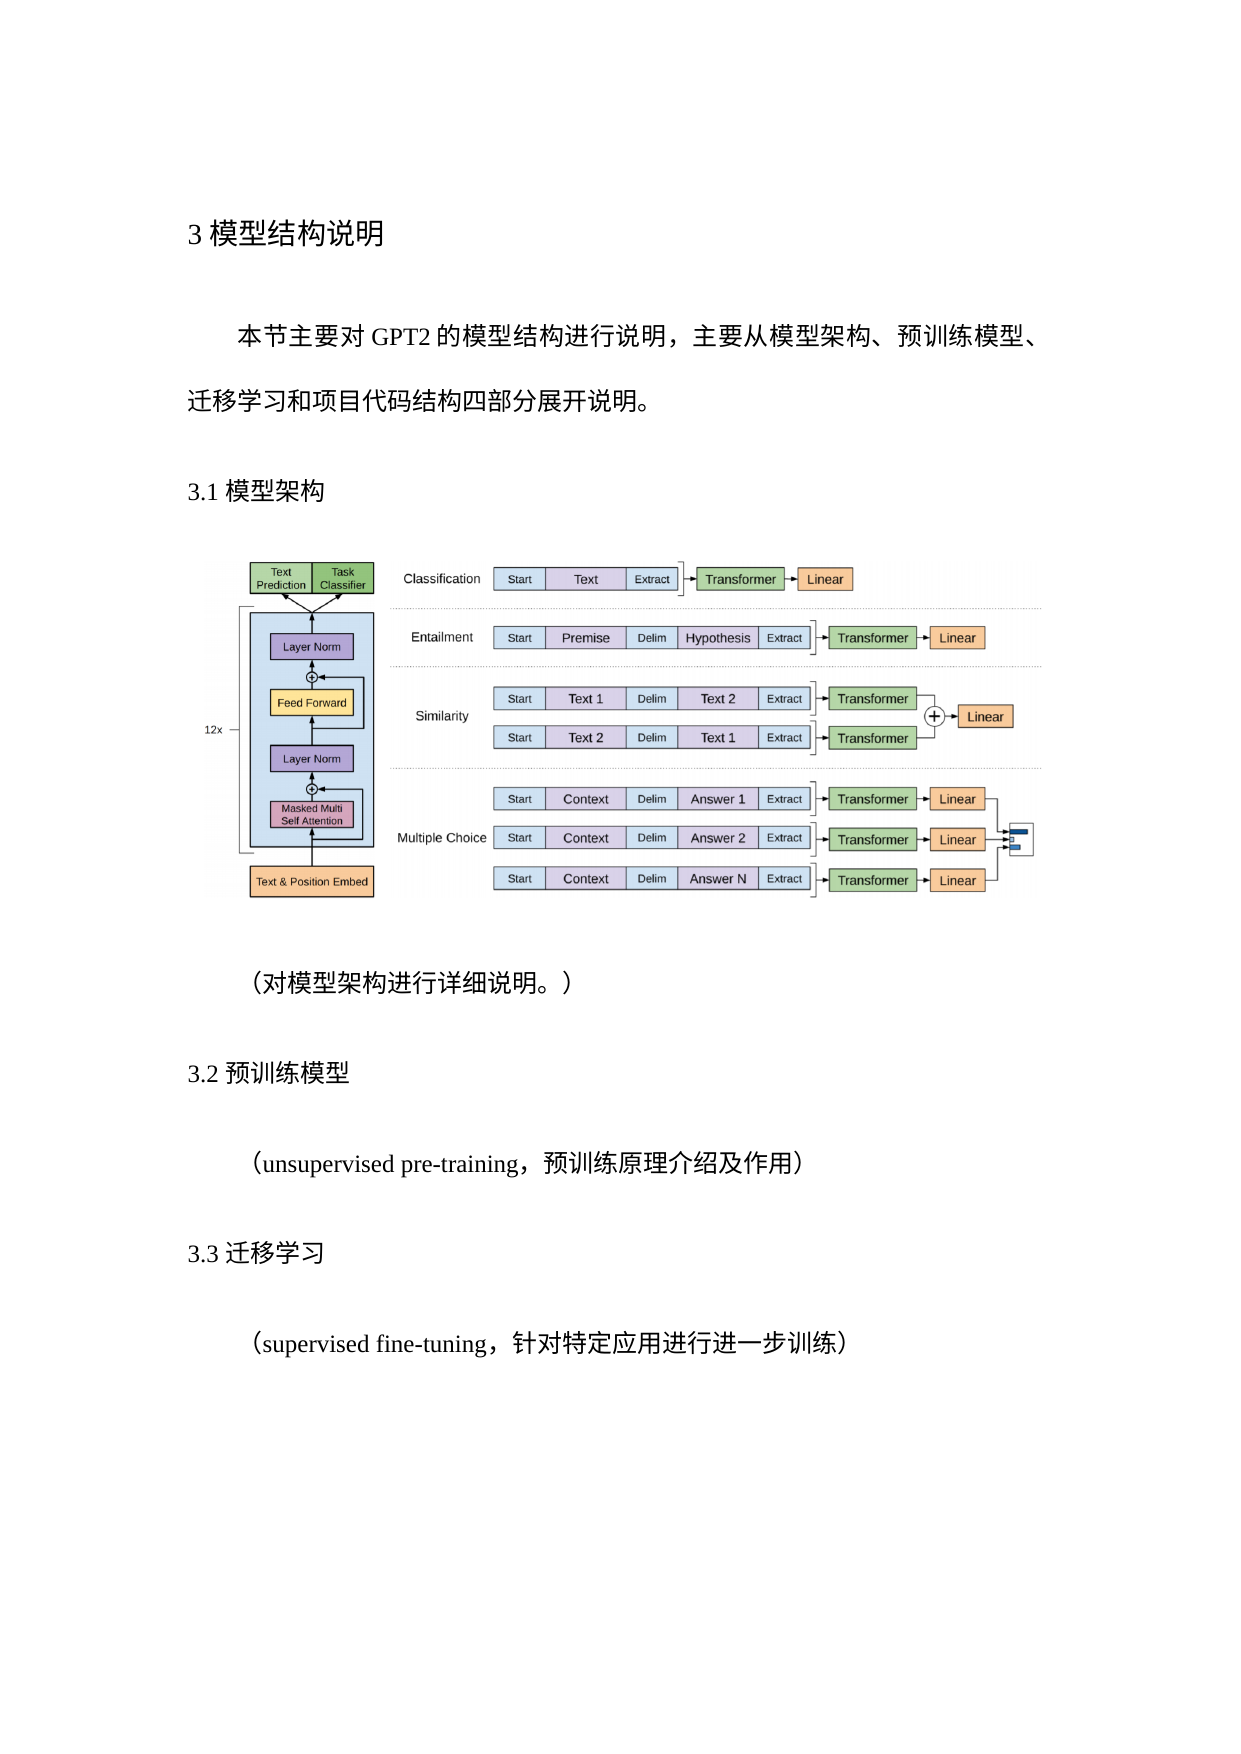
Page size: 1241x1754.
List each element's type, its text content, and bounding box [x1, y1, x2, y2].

subtitle 3 模型结构说明 [187, 199, 1053, 264]
text （unsupervised pre-training，预训练原理介绍及作用） [187, 1129, 1053, 1194]
text （supervised fine-tuning，针对特定应用进行进一步训练） [187, 1309, 1053, 1374]
picture [187, 547, 1053, 908]
subtitle 3.3 迁移学习 [187, 1219, 1053, 1284]
text （对模型架构进行详细说明。） [187, 949, 1053, 1014]
subtitle 3.2 预训练模型 [187, 1039, 1053, 1104]
subtitle 3.1 模型架构 [187, 457, 1053, 522]
text 本节主要对GPT2的模型结构进行说明，主要从模型架构、预训练模型、迁移学习和项目代码结构四部分展开说明。 [187, 302, 1053, 432]
